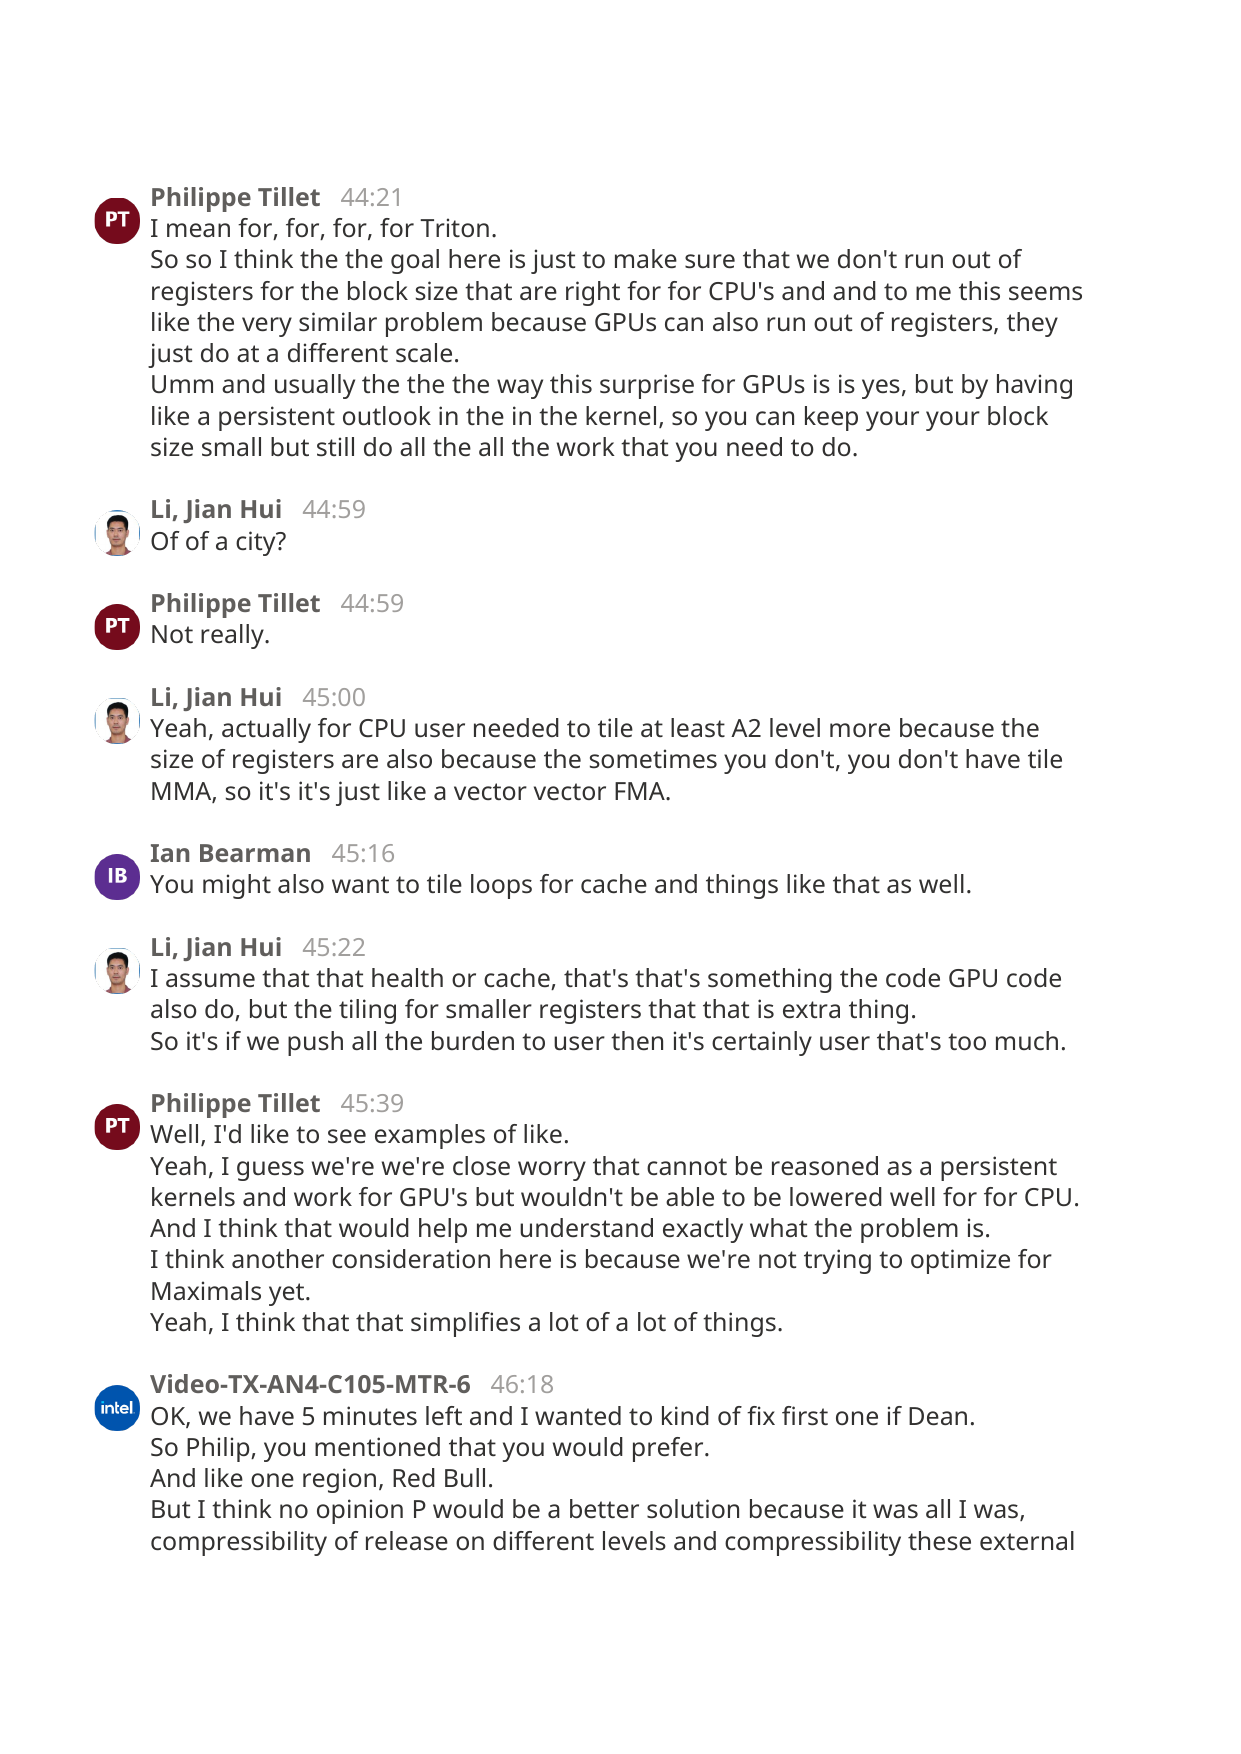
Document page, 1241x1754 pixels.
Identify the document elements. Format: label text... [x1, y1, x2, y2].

picture [94, 1104, 140, 1150]
text Li, Jian Hui 45:22 I assume that that health or cache, that's that's something the code GPU code also do, but the tiling for smaller registers that that is extra thing. So it's if we push all the burden to user then it's certainly user that's too much. [150, 900, 1090, 1056]
text Li, Jian Hui 44:59 Of of a city? [150, 462, 1090, 556]
text Li, Jian Hui 45:00 Yeah, actually for CPU user needed to tile at least A2 level more because the size of registers are also because the sometimes you don't, you don't have tile MMA, so it's it's just like a vector vector FMA. [150, 650, 1090, 806]
picture [94, 698, 140, 744]
picture [94, 198, 140, 244]
picture [94, 1385, 140, 1431]
text Philippe Tillet 44:59 Not really. [150, 556, 1090, 650]
picture [94, 948, 140, 994]
text Philippe Tillet 44:21 I mean for, for, for, for Triton. So so I think the the goal here is just to make sure that we don't run out of registers for the block size that are right for for CPU's and and to me this seems like the very similar problem because GPUs can also run out of registers, they just do at a different scale. Umm and usually the the the way this surprise for GPUs is is yes, but by having like a persistent outlook in the in the kernel, so you can keep your your block size small but still do all the all the work that you need to do. [150, 150, 1090, 462]
picture [94, 604, 140, 650]
picture [94, 854, 140, 900]
text Philippe Tillet 45:39 Well, I'd like to see examples of like. Yeah, I guess we're we're close worry that cannot be reasoned as a persistent kernels and work for GPU's but wouldn't be able to be lowered well for for CPU. And I think that would help me understand exactly what the problem is. I think another consideration here is because we're not trying to optimize for Maximals yet. Yeah, I think that that simplifies a lot of a lot of things. [150, 1056, 1090, 1337]
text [150, 1337, 1090, 1556]
text Ian Bearman 45:16 You might also want to tile loops for cache and things like that as well. [150, 806, 1090, 900]
picture [94, 510, 140, 556]
